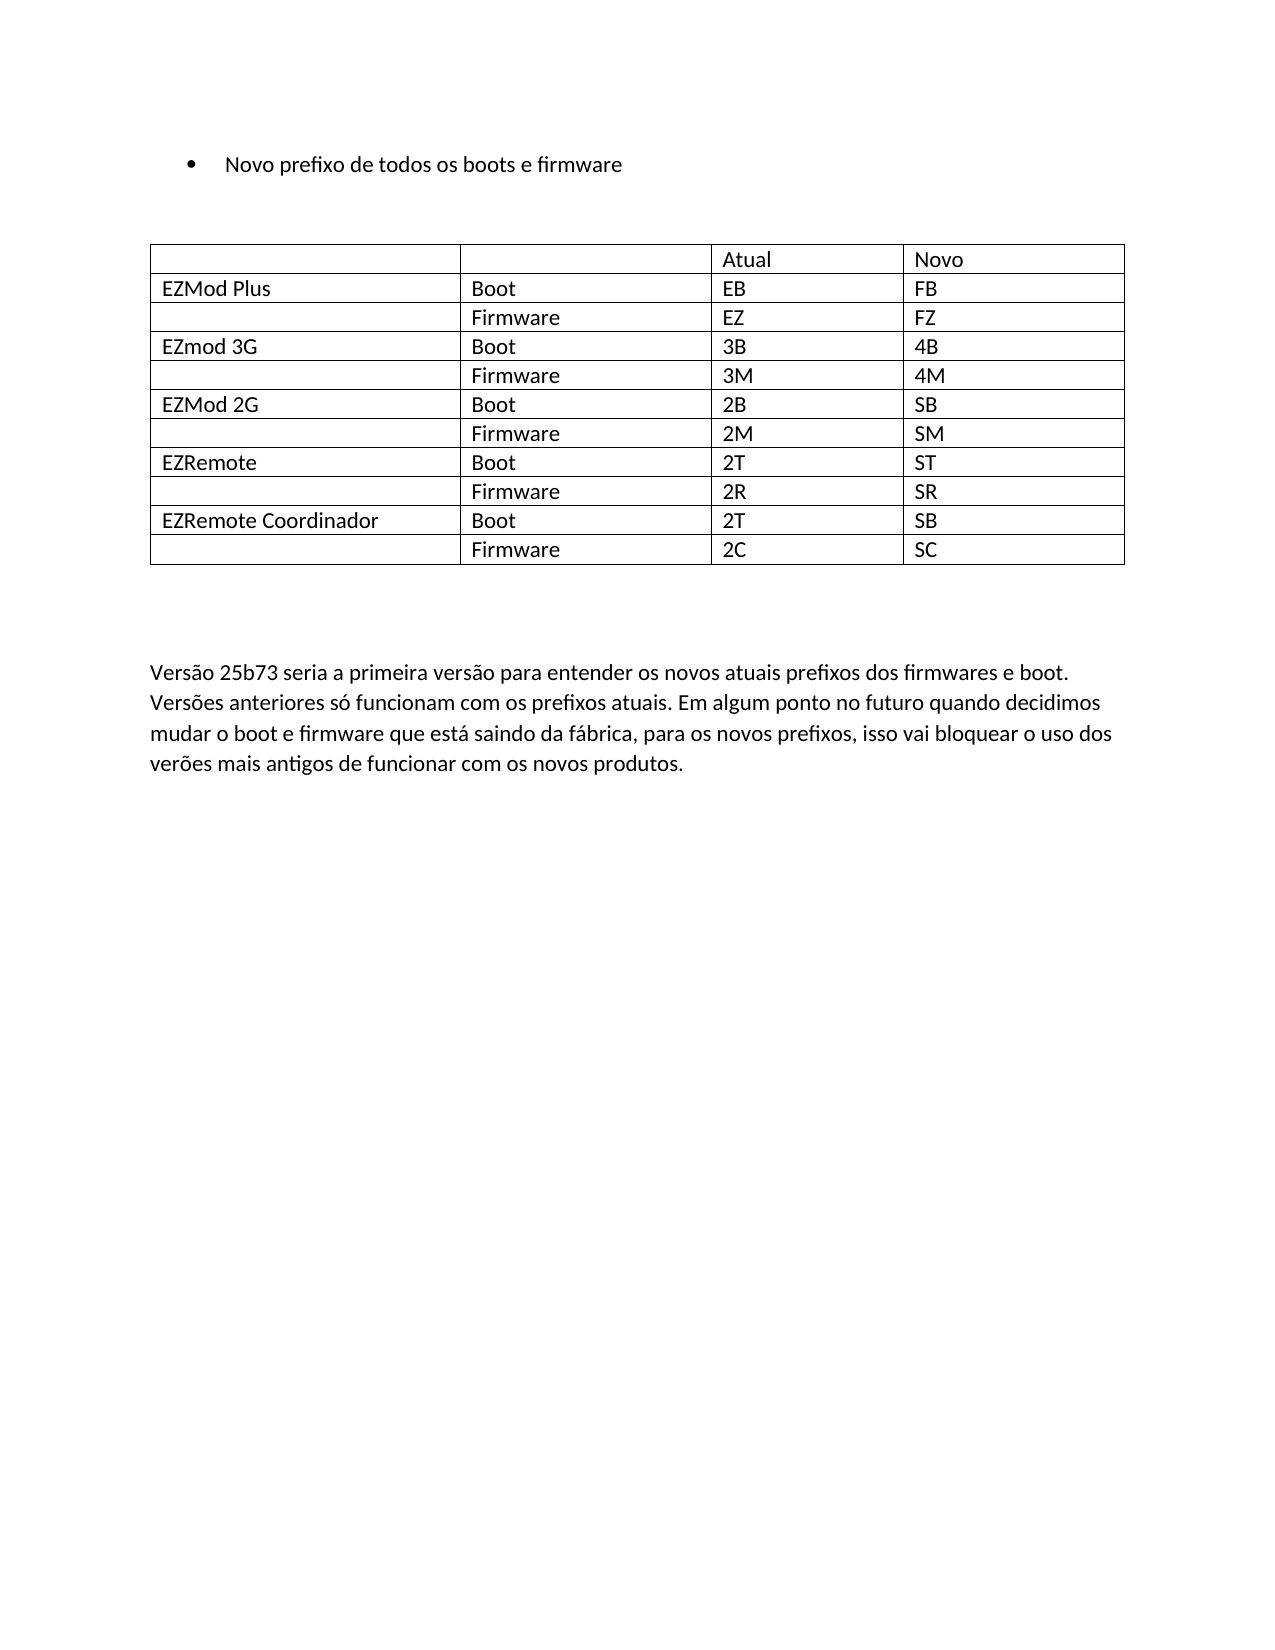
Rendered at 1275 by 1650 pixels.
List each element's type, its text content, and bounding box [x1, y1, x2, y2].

table_cell Boot [461, 332, 711, 360]
table_cell Firmware [461, 303, 711, 331]
table_cell EZRemote [151, 448, 460, 476]
table_cell EZMod Plus [151, 274, 460, 302]
table_cell 3B [712, 332, 903, 360]
table_cell Boot [461, 506, 711, 534]
table_cell 2T [712, 506, 903, 534]
list Novo prefixo de todos os boots e firmware [187, 150, 1125, 178]
table_cell 3M [712, 361, 903, 389]
table_cell Firmware [461, 361, 711, 389]
table_cell Boot [461, 274, 711, 302]
table_cell FB [904, 274, 1124, 302]
table_header Atual [712, 245, 903, 273]
table_cell EZ [712, 303, 903, 331]
table_header [461, 245, 711, 273]
table_cell 2R [712, 477, 903, 505]
table_cell EZmod 3G [151, 332, 460, 360]
table_cell Firmware [461, 477, 711, 505]
table_cell [151, 361, 460, 389]
table_cell Boot [461, 448, 711, 476]
table_cell 2B [712, 390, 903, 418]
table_cell Firmware [461, 535, 711, 563]
table_cell 4M [904, 361, 1124, 389]
table_cell Firmware [461, 419, 711, 447]
table_cell Boot [461, 390, 711, 418]
table_cell 2C [712, 535, 903, 563]
table_header [151, 245, 460, 273]
table_cell [151, 477, 460, 505]
table_cell [151, 303, 460, 331]
table_header Novo [904, 245, 1124, 273]
table_cell [151, 535, 460, 563]
table_cell SB [904, 390, 1124, 418]
text Versão 25b73 seria a primeira versão para entender os novos atuais prefixos dos firmwares e boot. Versões anteriores só funcionam com os prefixos atuais. Em algum ponto no futuro quando decidimos mudar o boot e firmware que está saindo da fábrica, para os novos prefixos, isso vai bloquear o uso dos verões mais antigos de funcionar com os novos produtos. [150, 658, 1125, 777]
table_cell SB [904, 506, 1124, 534]
table_cell SM [904, 419, 1124, 447]
table_cell EB [712, 274, 903, 302]
table_cell [151, 419, 460, 447]
table_cell SC [904, 535, 1124, 563]
table_cell ST [904, 448, 1124, 476]
table_cell SR [904, 477, 1124, 505]
table_cell EZMod 2G [151, 390, 460, 418]
table_cell 4B [904, 332, 1124, 360]
table_cell EZRemote Coordinador [151, 506, 460, 534]
table_cell 2T [712, 448, 903, 476]
table_cell FZ [904, 303, 1124, 331]
table_cell 2M [712, 419, 903, 447]
